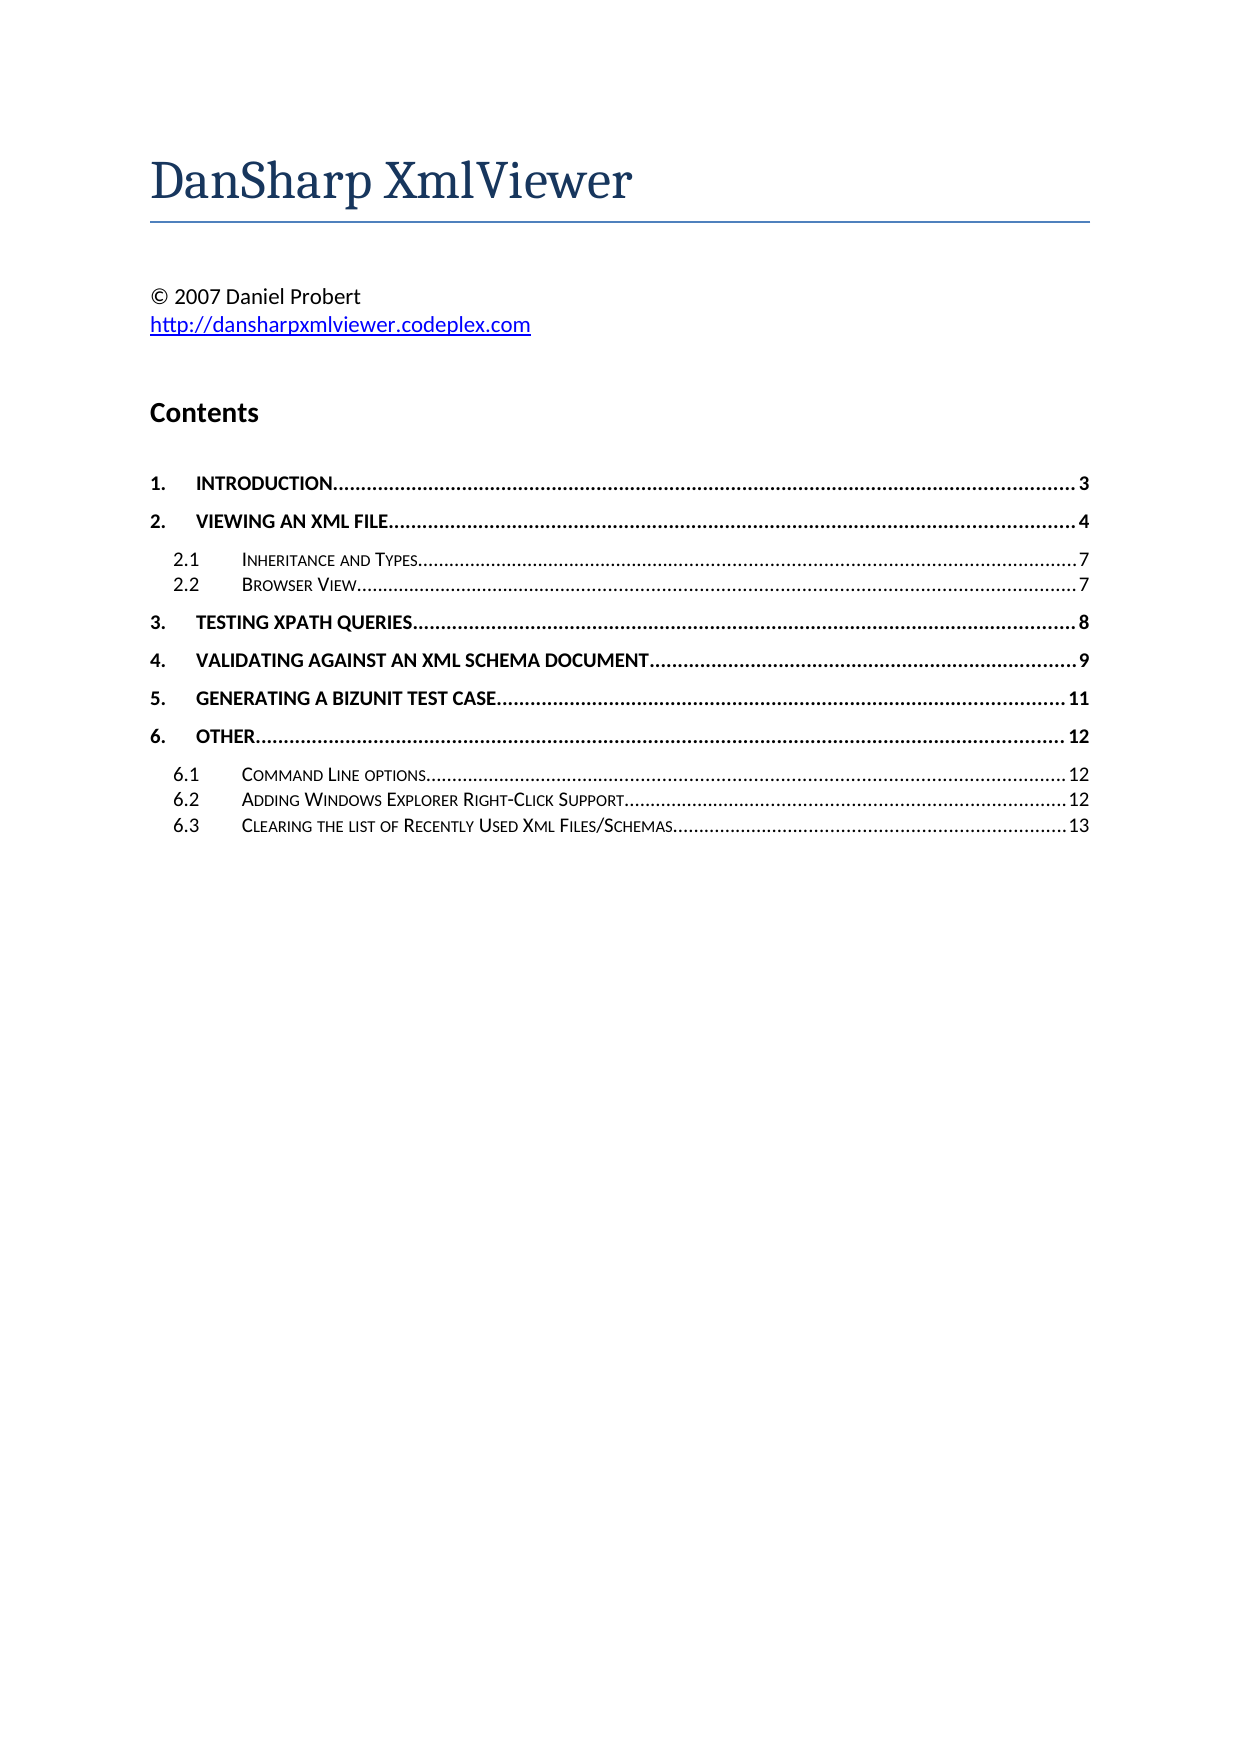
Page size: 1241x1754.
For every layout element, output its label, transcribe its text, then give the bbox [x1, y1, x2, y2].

text http://dansharpxmlviewer.codeplex.com [150, 310, 1090, 338]
text 4. Validating against an Xml Schema Document 9 [150, 647, 1090, 673]
text 6.3 Clearing the list of Recently Used Xml Files/Schemas 13 [173, 812, 1090, 837]
text 6.1 Command Line options 12 [173, 761, 1090, 786]
text 2.2 Browser View 7 [173, 571, 1090, 597]
text Contents [150, 394, 1090, 430]
text 1. Introduction 3 [150, 470, 1090, 496]
text 2. Viewing an Xml File 4 [150, 508, 1090, 533]
text 6.2 Adding Windows Explorer Right-Click Support 12 [173, 786, 1090, 812]
title DanSharp XmlViewer [150, 150, 1090, 221]
text 6. Other 12 [150, 723, 1090, 748]
text 5. Generating a BizUnit Test Case 11 [150, 685, 1090, 711]
text © 2007 Daniel Probert [150, 282, 1090, 310]
text 3. Testing XPath Queries 8 [150, 609, 1090, 635]
text 2.1 Inheritance and Types 7 [173, 546, 1090, 571]
